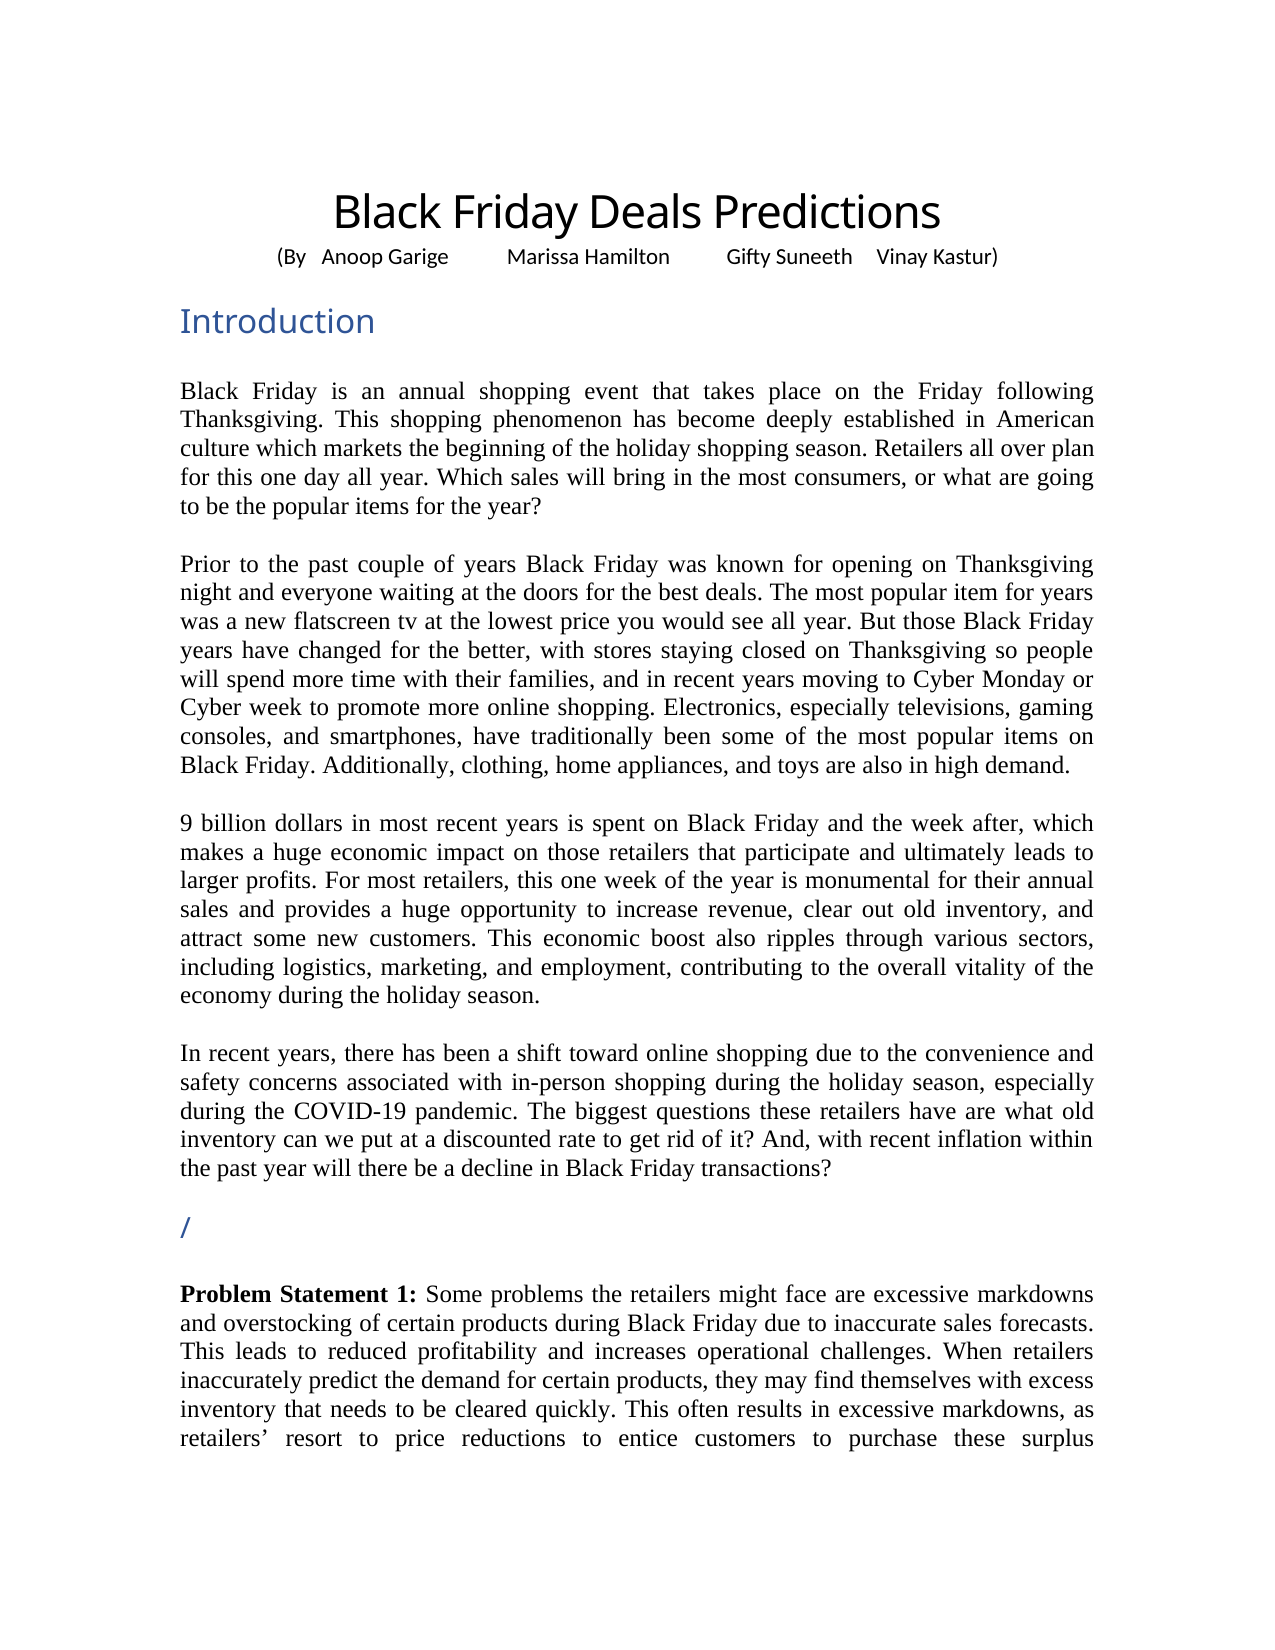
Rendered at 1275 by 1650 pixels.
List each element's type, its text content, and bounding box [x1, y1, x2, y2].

text (By Anoop Garige Marissa Hamilton Gifty Suneeth Vinay Kastur) [180, 242, 1095, 270]
text In recent years, there has been a shift toward online shopping due to the convenience and safety concerns associated with in-person shopping during the holiday season, especially during the COVID-19 pandemic. The biggest questions these retailers have are what old inventory can we put at a discounted rate to get rid of it? And, with recent inflation within the past year will there be a decline in Black Friday transactions? [180, 1038, 1095, 1182]
title Black Friday Deals Predictions [180, 180, 1095, 242]
text Black Friday is an annual shopping event that takes place on the Friday following Thanksgiving. This shopping phenomenon has become deeply established in American culture which markets the beginning of the holiday shopping season. Retailers all over plan for this one day all year. Which sales will bring in the most consumers, or what are going to be the popular items for the year? [180, 376, 1095, 519]
subtitle Introduction [180, 298, 1095, 343]
subtitle / [180, 1207, 1095, 1247]
text 9 billion dollars in most recent years is spent on Black Friday and the week after, which makes a huge economic impact on those retailers that participate and ultimately leads to larger profits. For most retailers, this one week of the year is monumental for their annual sales and provides a huge opportunity to increase revenue, clear out old inventory, and attract some new customers. This economic boost also ripples through various sectors, including logistics, marketing, and employment, contributing to the overall vitality of the economy during the holiday season. [180, 808, 1095, 1009]
text Prior to the past couple of years Black Friday was known for opening on Thanksgiving night and everyone waiting at the doors for the best deals. The most popular item for years was a new flatscreen tv at the lowest price you would see all year. But those Black Friday years have changed for the better, with stores staying closed on Thanksgiving so people will spend more time with their families, and in recent years moving to Cyber Monday or Cyber week to promote more online shopping. Electronics, especially televisions, gaming consoles, and smartphones, have traditionally been some of the most popular items on Black Friday. Additionally, clothing, home appliances, and toys are also in high demand. [180, 549, 1095, 779]
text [180, 1279, 1095, 1451]
